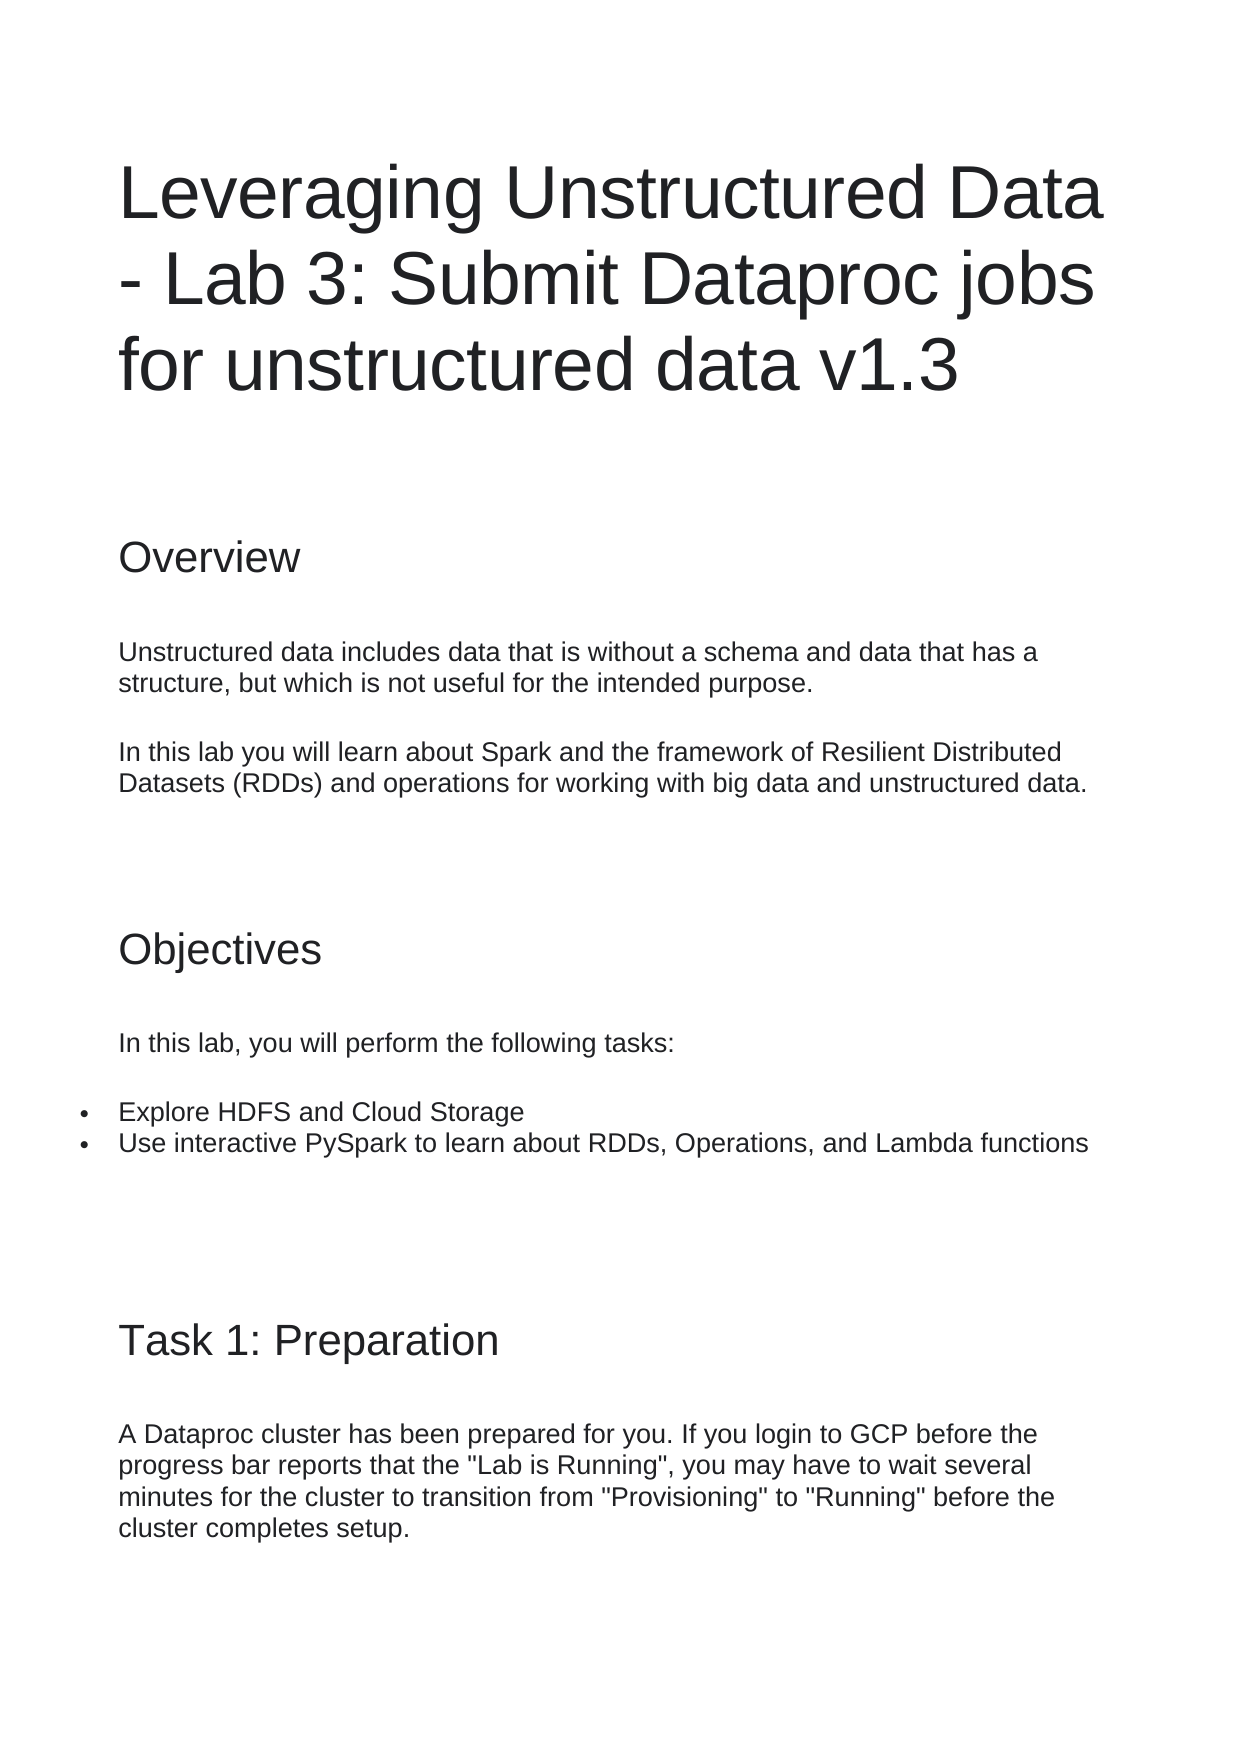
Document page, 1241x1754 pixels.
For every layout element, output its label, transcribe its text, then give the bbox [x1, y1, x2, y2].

subtitle Objectives [118, 923, 1122, 973]
text Leveraging Unstructured Data - Lab 3: Submit Dataproc jobs for unstructured data v1.3 [118, 148, 1122, 406]
list Use interactive PySpark to learn about RDDs, Operations, and Lambda functions [81, 1127, 1122, 1159]
list Explore HDFS and Cloud Storage [81, 1096, 1122, 1127]
subtitle Task 1: Preparation [118, 1314, 1122, 1364]
text In this lab, you will perform the following tasks: [118, 1027, 1122, 1059]
text A Dataproc cluster has been prepared for you. If you login to GCP before the progress bar reports that the "Lab is Running", you may have to wait several minutes for the cluster to transition from "Provisioning" to "Running" before the cluster completes setup. [118, 1418, 1122, 1543]
text Unstructured data includes data that is without a schema and data that has a structure, but which is not useful for the intended purpose. [118, 636, 1122, 698]
subtitle Overview [118, 531, 1122, 582]
text In this lab you will learn about Spark and the framework of Resilient Distributed Datasets (RDDs) and operations for working with big data and unstructured data. [118, 736, 1122, 798]
